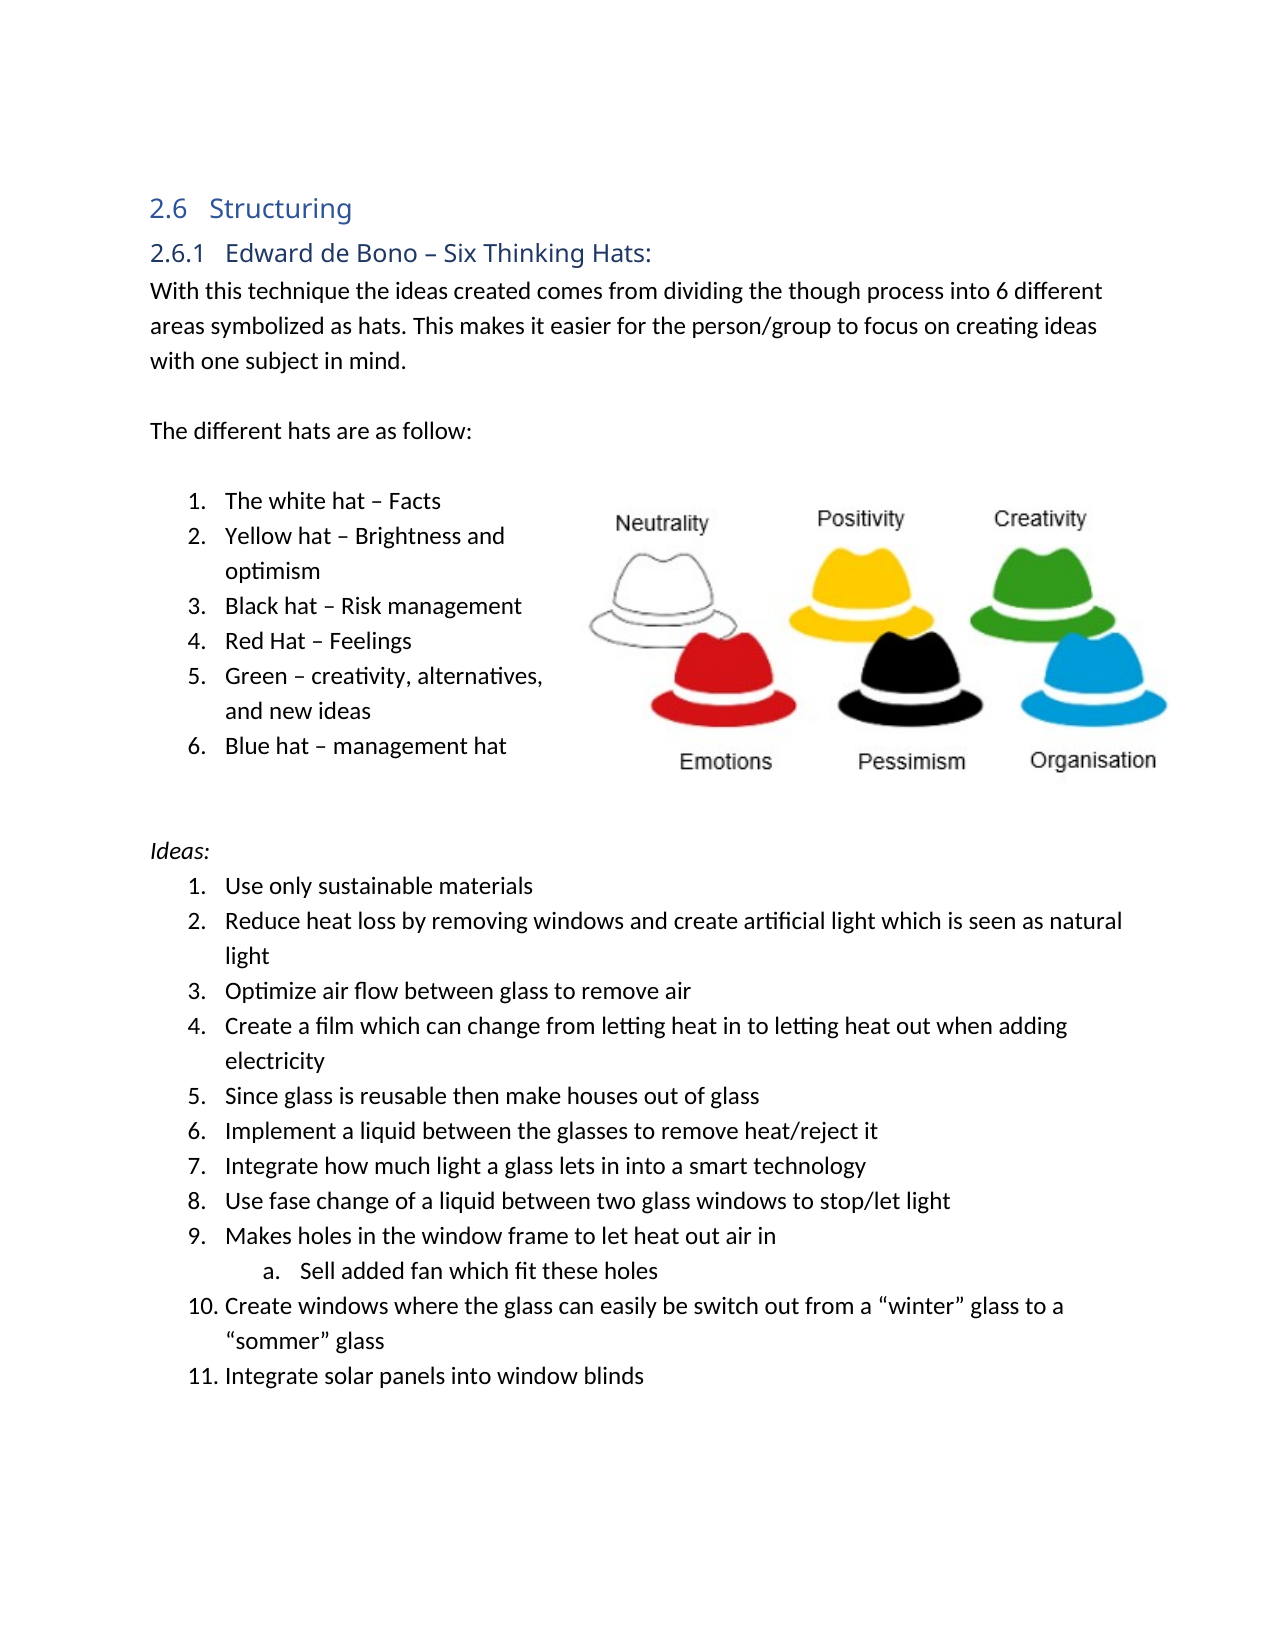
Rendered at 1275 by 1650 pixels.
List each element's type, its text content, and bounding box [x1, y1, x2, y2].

list Since glass is reusable then make houses out of glass [187, 1080, 1125, 1110]
text The different hats are as follow: [150, 415, 1125, 445]
text With this technique the ideas created comes from dividing the though process into 6 different areas symbolized as hats. This makes it easier for the person/group to focus on creating ideas with one subject in mind. [150, 275, 1125, 375]
list Black hat – Risk management [187, 590, 567, 620]
list Implement a liquid between the glasses to remove heat/reject it [187, 1115, 1125, 1145]
list Yellow hat – Brightness and optimism [187, 520, 567, 585]
list Sell added fan which fit these holes [262, 1255, 1125, 1285]
list Create windows where the glass can easily be switch out from a “winter” glass to a “sommer” glass [187, 1290, 1125, 1355]
list Integrate how much light a glass lets in into a smart technology [187, 1150, 1125, 1180]
list Reduce heat loss by removing windows and create artificial light which is seen as natural light [187, 905, 1125, 970]
list Green – creativity, alternatives, and new ideas [187, 660, 567, 725]
list The white hat – Facts [187, 485, 1125, 515]
list Use only sustainable materials [187, 870, 1125, 900]
subtitle Edward de Bono – Six Thinking Hats: [150, 236, 1125, 270]
list Red Hat – Feelings [187, 625, 567, 655]
subtitle Structuring [149, 189, 1125, 226]
list Create a film which can change from letting heat in to letting heat out when adding electricity [187, 1010, 1125, 1075]
list Blue hat – management hat [187, 730, 567, 760]
list Integrate solar panels into window blinds [187, 1360, 1125, 1390]
picture [567, 496, 1199, 801]
text Ideas: [150, 835, 1125, 865]
list Use fase change of a liquid between two glass windows to stop/let light [187, 1185, 1125, 1215]
list Makes holes in the window frame to let heat out air in [187, 1220, 1125, 1250]
list Optimize air flow between glass to remove air [187, 975, 1125, 1005]
